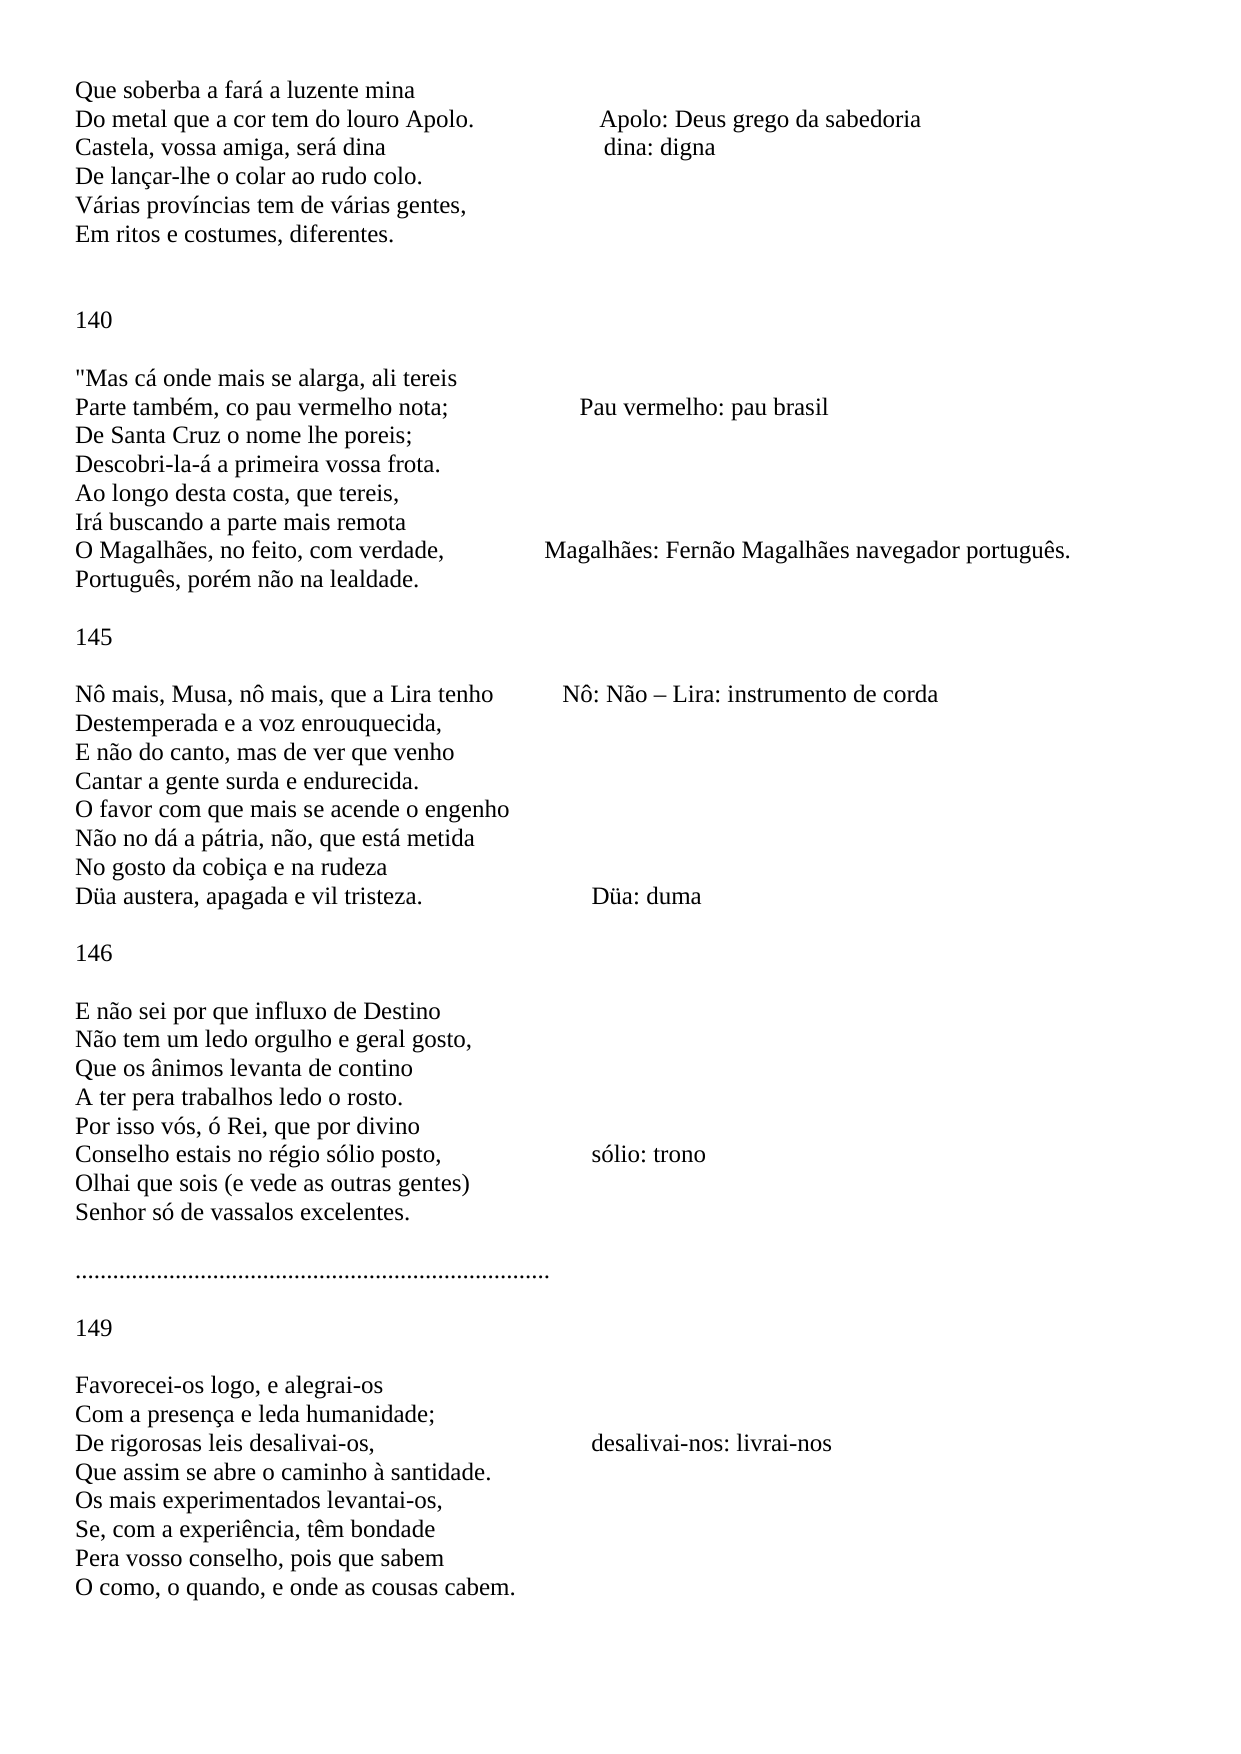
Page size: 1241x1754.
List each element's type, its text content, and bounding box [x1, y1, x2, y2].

text 140 "Mas cá onde mais se alarga, ali tereis Parte também, co pau vermelho nota; Pau vermelho: pau brasil De Santa Cruz o nome lhe poreis; Descobri-la-á a primeira vossa frota. Ao longo desta costa, que tereis, Irá buscando a parte mais remota O Magalhães, no feito, com verdade, Magalhães: Fernão Magalhães navegador português. Português, porém não na lealdade. [75, 305, 1165, 593]
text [75, 75, 1165, 276]
text 149 Favorecei-os logo, e alegrai-os Com a presença e leda humanidade; De rigorosas leis desalivai-os, desalivai-nos: livrai-nos Que assim se abre o caminho à santidade. Os mais experimentados levantai-os, Se, com a experiência, têm bondade Pera vosso conselho, pois que sabem O como, o quando, e onde as cousas cabem. [75, 1313, 1165, 1629]
text 145 Nô mais, Musa, nô mais, que a Lira tenho Nô: Não – Lira: instrumento de corda [75, 622, 1165, 708]
text ............................................................................ [75, 1255, 1165, 1284]
text Destemperada e a voz enrouquecida, E não do canto, mas de ver que venho Cantar a gente surda e endurecida. O favor com que mais se acende o engenho Não no dá a pátria, não, que está metida No gosto da cobiça e na rudeza Düa austera, apagada e vil tristeza. Düa: duma 146 E não sei por que influxo de Destino Não tem um ledo orgulho e geral gosto, Que os ânimos levanta de contino A ter pera trabalhos ledo o rosto. Por isso vós, ó Rei, que por divino Conselho estais no régio sólio posto, sólio: trono Olhai que sois (e vede as outras gentes) Senhor só de vassalos excelentes. [75, 708, 1165, 1226]
